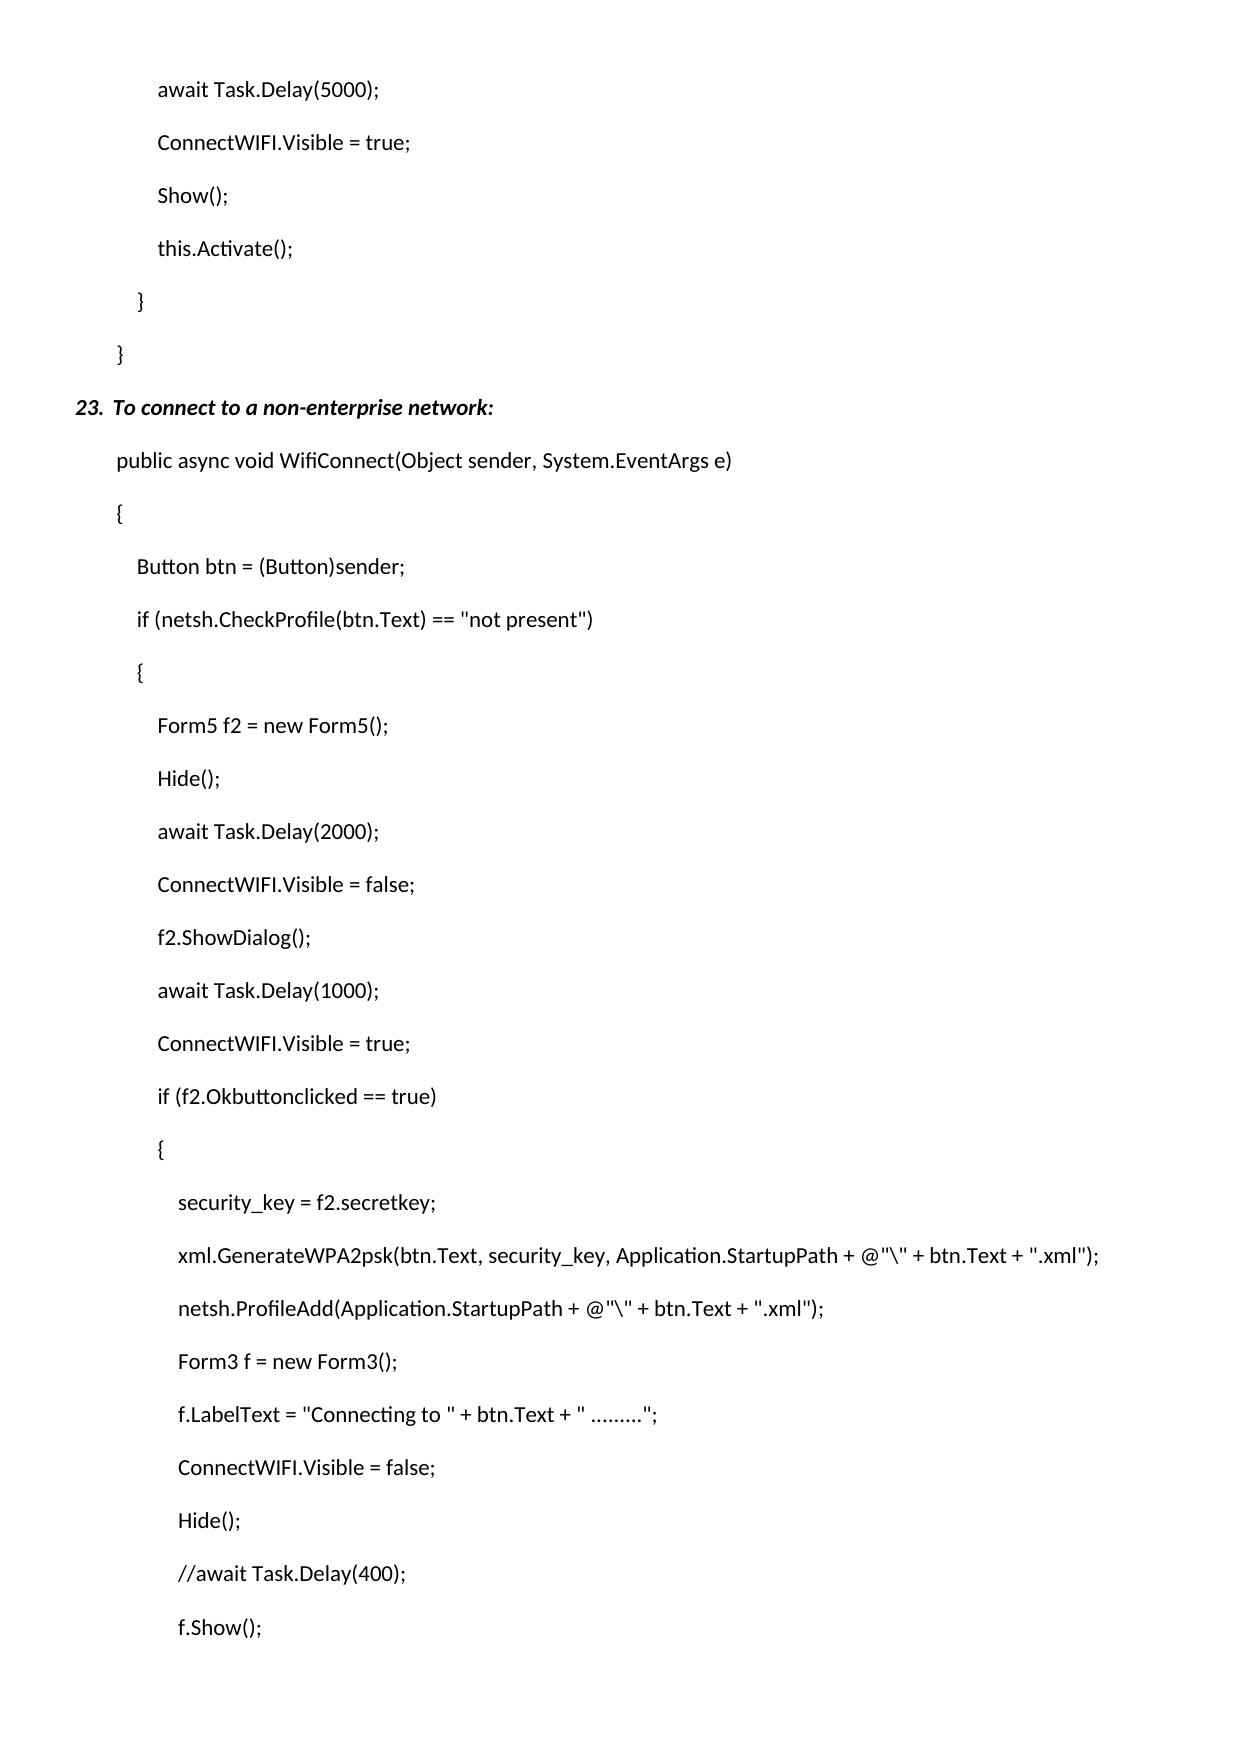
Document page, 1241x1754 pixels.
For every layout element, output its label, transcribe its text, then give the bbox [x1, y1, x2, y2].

text if (f2.Okbuttonclicked == true) [75, 1082, 1165, 1110]
text f.LabelText = "Connecting to " + btn.Text + " ........."; [75, 1401, 1165, 1428]
text { [75, 658, 1165, 686]
text } [75, 340, 1165, 368]
text await Task.Delay(2000); [75, 817, 1165, 845]
text ConnectWIFI.Visible = true; [75, 1029, 1165, 1057]
text //await Task.Delay(400); [75, 1559, 1165, 1588]
text f2.ShowDialog(); [75, 923, 1165, 951]
text await Task.Delay(1000); [75, 976, 1165, 1004]
text ConnectWIFI.Visible = false; [75, 870, 1165, 898]
text netsh.ProfileAdd(Application.StartupPath + @"\" + btn.Text + ".xml"); [75, 1294, 1165, 1322]
text xml.GenerateWPA2psk(btn.Text, security_key, Application.StartupPath + @"\" + btn.Text + ".xml"); [75, 1241, 1165, 1269]
text await Task.Delay(5000); [75, 75, 1165, 103]
list To connect to a non-enterprise network: [75, 393, 1165, 421]
text f.Show(); [75, 1613, 1165, 1641]
text Hide(); [75, 764, 1165, 792]
text public async void WifiConnect(Object sender, System.EventArgs e) [75, 446, 1165, 474]
text { [75, 499, 1165, 527]
text Form5 f2 = new Form5(); [75, 711, 1165, 739]
text Hide(); [75, 1507, 1165, 1534]
text Form3 f = new Form3(); [75, 1347, 1165, 1376]
text Button btn = (Button)sender; [75, 552, 1165, 580]
text } [75, 287, 1165, 315]
text ConnectWIFI.Visible = false; [75, 1453, 1165, 1482]
text if (netsh.CheckProfile(btn.Text) == "not present") [75, 605, 1165, 633]
text this.Activate(); [75, 234, 1165, 262]
text { [75, 1135, 1165, 1163]
text security_key = f2.secretkey; [75, 1188, 1165, 1216]
text ConnectWIFI.Visible = true; [75, 128, 1165, 156]
text Show(); [75, 181, 1165, 209]
